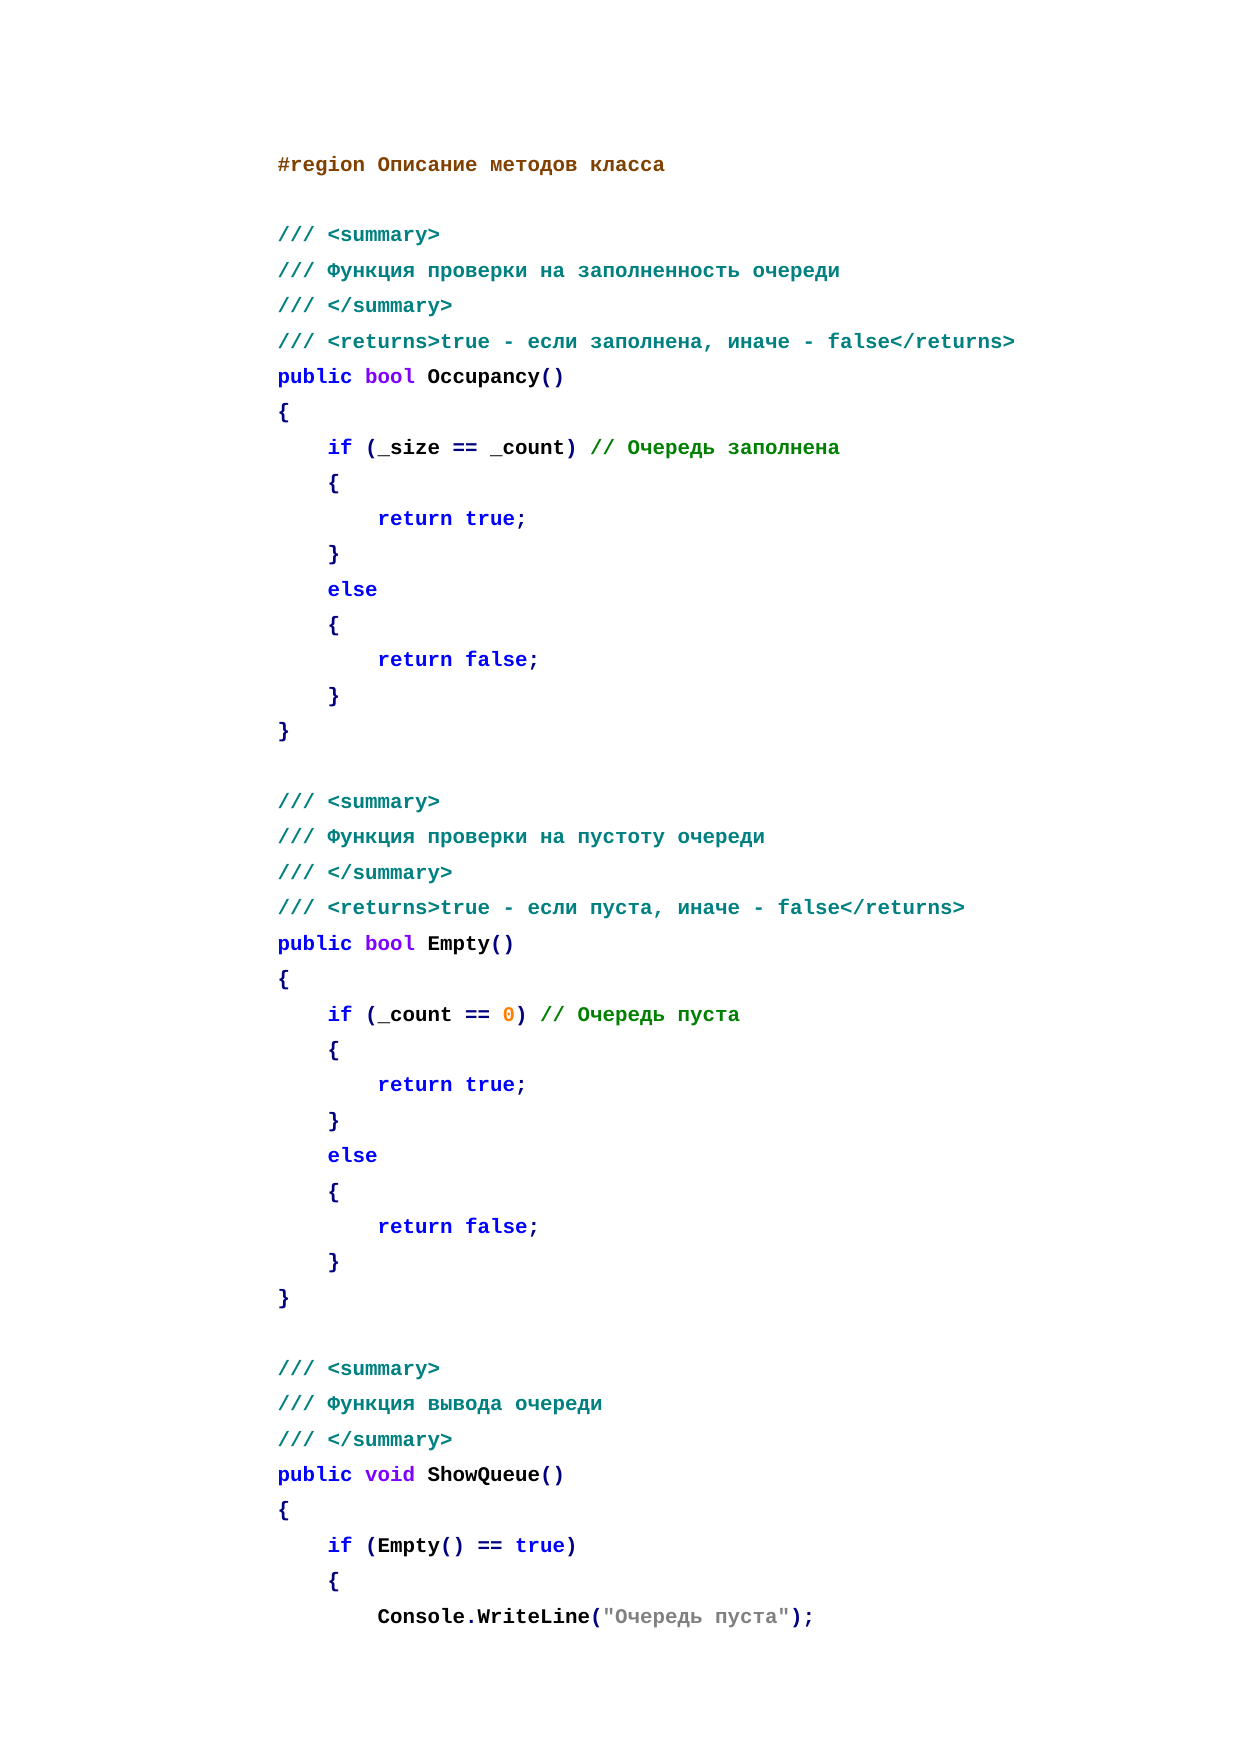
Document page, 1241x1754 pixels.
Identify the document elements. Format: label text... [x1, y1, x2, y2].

text { [177, 472, 1152, 496]
text return false; [177, 649, 1152, 673]
text else [177, 578, 1152, 602]
text /// <returns>true - если пуста, иначе - false</returns> [177, 897, 1152, 921]
text } [177, 685, 1152, 708]
text #region Описание методов класса [177, 153, 1152, 177]
text public bool Empty() [177, 933, 1152, 956]
text } [177, 1251, 1152, 1275]
text { [177, 614, 1152, 638]
text { [177, 968, 1152, 992]
text } [177, 1110, 1152, 1133]
text } [177, 1287, 1152, 1311]
text } [177, 720, 1152, 744]
text else [177, 1145, 1152, 1169]
text } [177, 543, 1152, 567]
text /// Функция вывода очереди [177, 1393, 1152, 1417]
text public void ShowQueue() [177, 1464, 1152, 1488]
text /// Функция проверки на пустоту очереди [177, 826, 1152, 850]
text return true; [177, 1074, 1152, 1098]
text if (Empty() == true) [177, 1535, 1152, 1558]
text { [177, 1570, 1152, 1594]
text if (_size == _count) // Очередь заполнена [177, 437, 1152, 461]
text /// <summary> [177, 224, 1152, 248]
text { [177, 401, 1152, 425]
text /// <summary> [177, 791, 1152, 815]
text /// Функция проверки на заполненность очереди [177, 260, 1152, 283]
text { [177, 1039, 1152, 1063]
text { [177, 1181, 1152, 1204]
text /// <summary> [177, 1358, 1152, 1381]
text if (_count == 0) // Очередь пуста [177, 1003, 1152, 1027]
text /// </summary> [177, 1428, 1152, 1452]
text public bool Occupancy() [177, 366, 1152, 390]
text return true; [177, 508, 1152, 531]
text return false; [177, 1216, 1152, 1240]
text /// <returns>true - если заполнена, иначе - false</returns> [177, 331, 1152, 354]
text Console.WriteLine("Очередь пуста"); [177, 1606, 1152, 1629]
text /// </summary> [177, 295, 1152, 319]
text { [177, 1499, 1152, 1523]
text /// </summary> [177, 862, 1152, 886]
